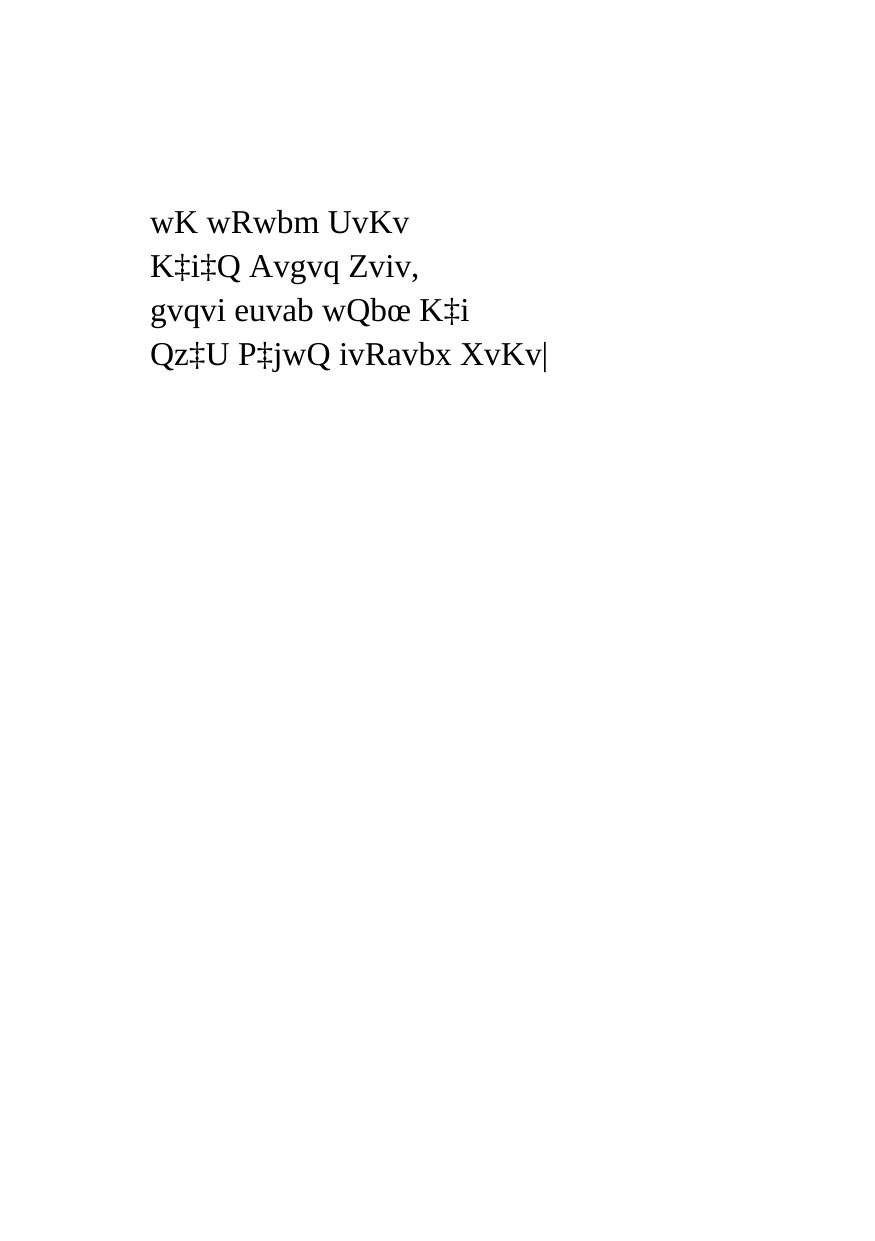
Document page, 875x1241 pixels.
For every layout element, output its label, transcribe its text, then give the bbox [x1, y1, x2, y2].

list K‡i‡Q Avgvq Zviv, [150, 246, 724, 284]
list wK wRwbm UvKv [150, 202, 724, 241]
list gvqvi euvab wQbœ K‡i [150, 290, 724, 329]
list Qz‡U P‡jwQ ivRavbx XvKv| [150, 334, 724, 373]
